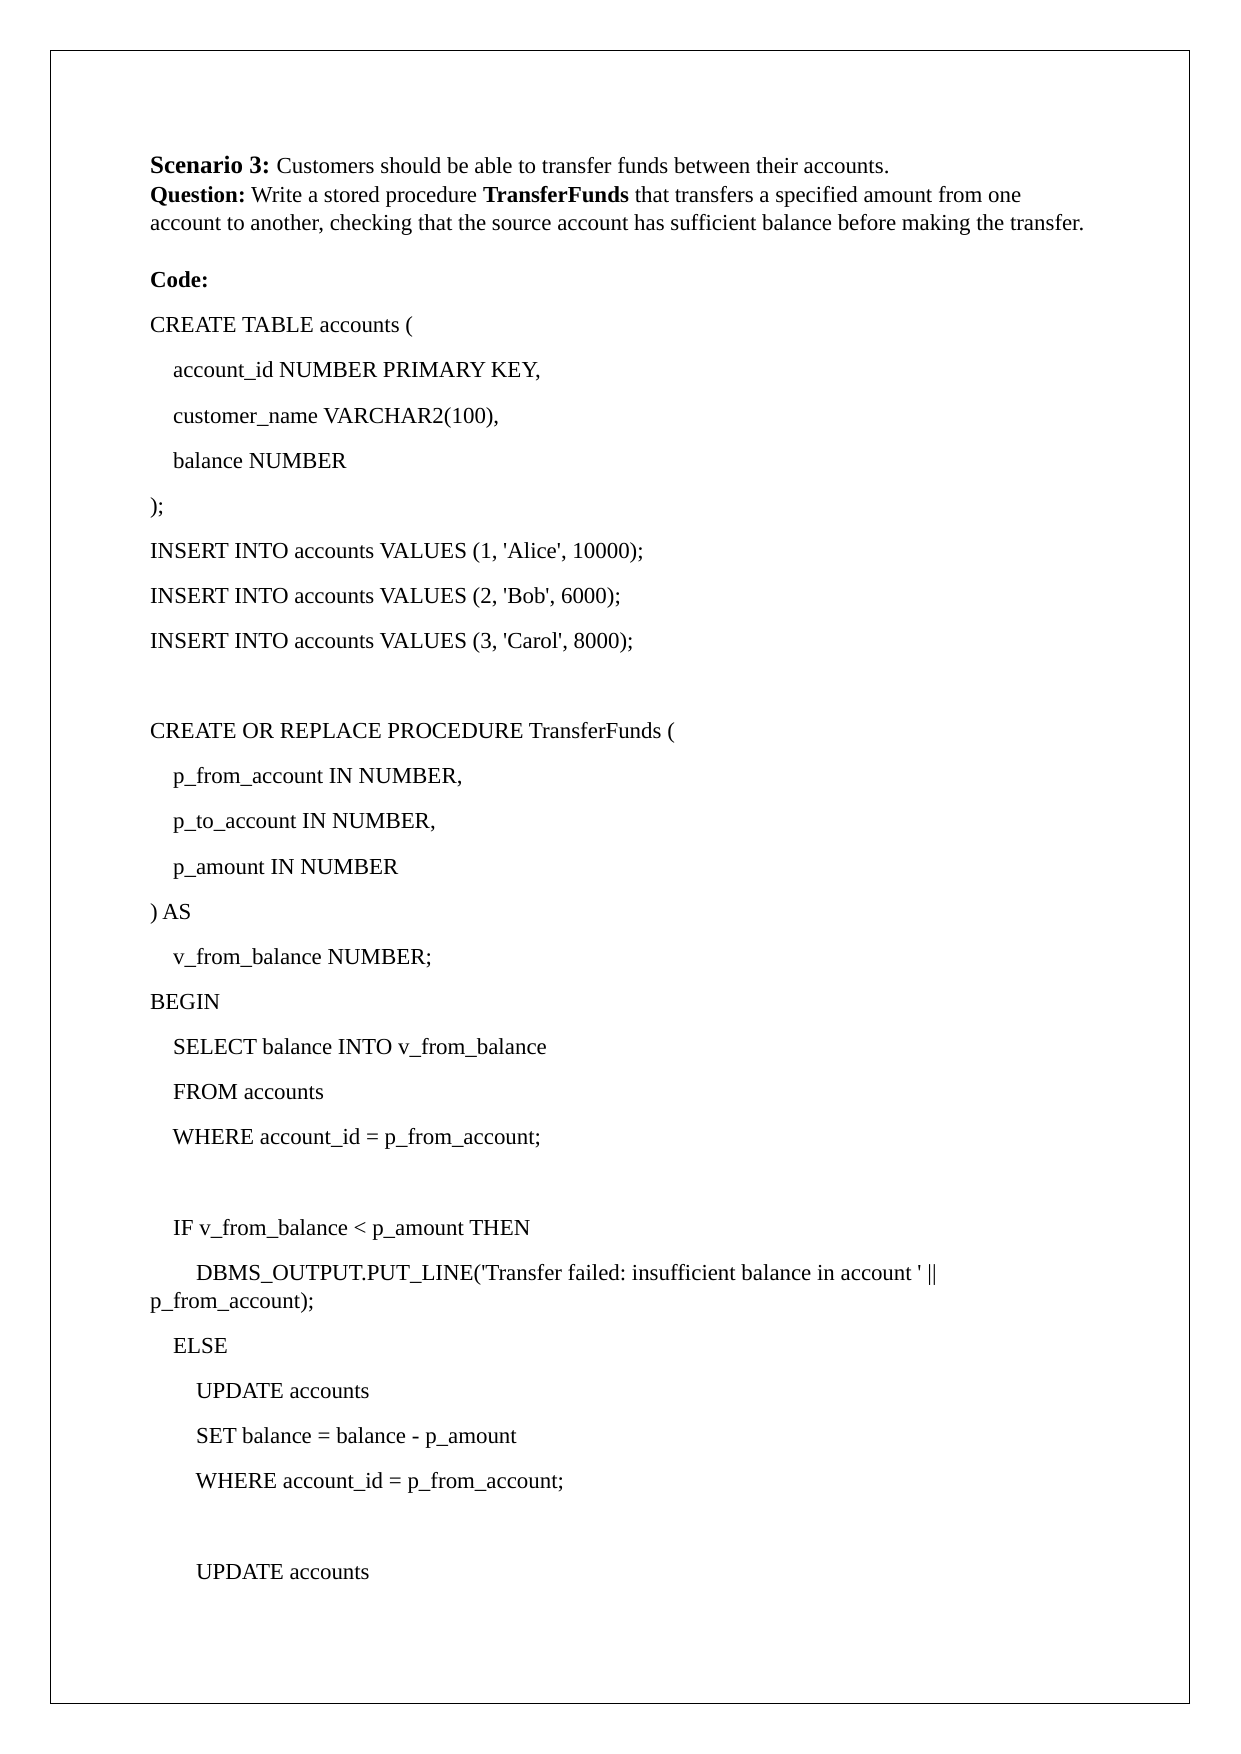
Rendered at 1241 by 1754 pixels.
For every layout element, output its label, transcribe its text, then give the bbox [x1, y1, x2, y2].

text Scenario 3: Customers should be able to transfer funds between their accounts. [150, 150, 1090, 179]
text customer_name VARCHAR2(100), [150, 402, 1090, 428]
text DBMS_OUTPUT.PUT_LINE('Transfer failed: insufficient balance in account ' || p_from_account); [150, 1259, 1090, 1313]
text WHERE account_id = p_from_account; [150, 1123, 1090, 1150]
text SELECT balance INTO v_from_balance [150, 1033, 1090, 1059]
text FROM accounts [150, 1078, 1090, 1104]
text ) AS [150, 898, 1090, 924]
text BEGIN [150, 988, 1090, 1014]
text INSERT INTO accounts VALUES (1, 'Alice', 10000); [150, 537, 1090, 563]
text Question: Write a stored procedure TransferFunds that transfers a specified amount from one account to another, checking that the source account has sufficient balance before making the transfer. [150, 181, 1090, 236]
text ELSE [150, 1332, 1090, 1358]
text SET balance = balance - p_amount [150, 1422, 1090, 1449]
text v_from_balance NUMBER; [150, 943, 1090, 969]
text ); [150, 492, 1090, 518]
text account_id NUMBER PRIMARY KEY, [150, 357, 1090, 383]
text p_from_account IN NUMBER, [150, 762, 1090, 789]
text INSERT INTO accounts VALUES (3, 'Carol', 8000); [150, 627, 1090, 653]
text CREATE OR REPLACE PROCEDURE TransferFunds ( [150, 717, 1090, 744]
text CREATE TABLE accounts ( [150, 311, 1090, 338]
text INSERT INTO accounts VALUES (2, 'Bob', 6000); [150, 582, 1090, 608]
text UPDATE accounts [150, 1558, 1090, 1584]
text p_to_account IN NUMBER, [150, 808, 1090, 834]
text IF v_from_balance < p_amount THEN [150, 1213, 1090, 1240]
text balance NUMBER [150, 447, 1090, 473]
text p_amount IN NUMBER [150, 853, 1090, 879]
text UPDATE accounts [150, 1377, 1090, 1404]
text Code: [150, 266, 1090, 293]
text WHERE account_id = p_from_account; [150, 1467, 1090, 1494]
